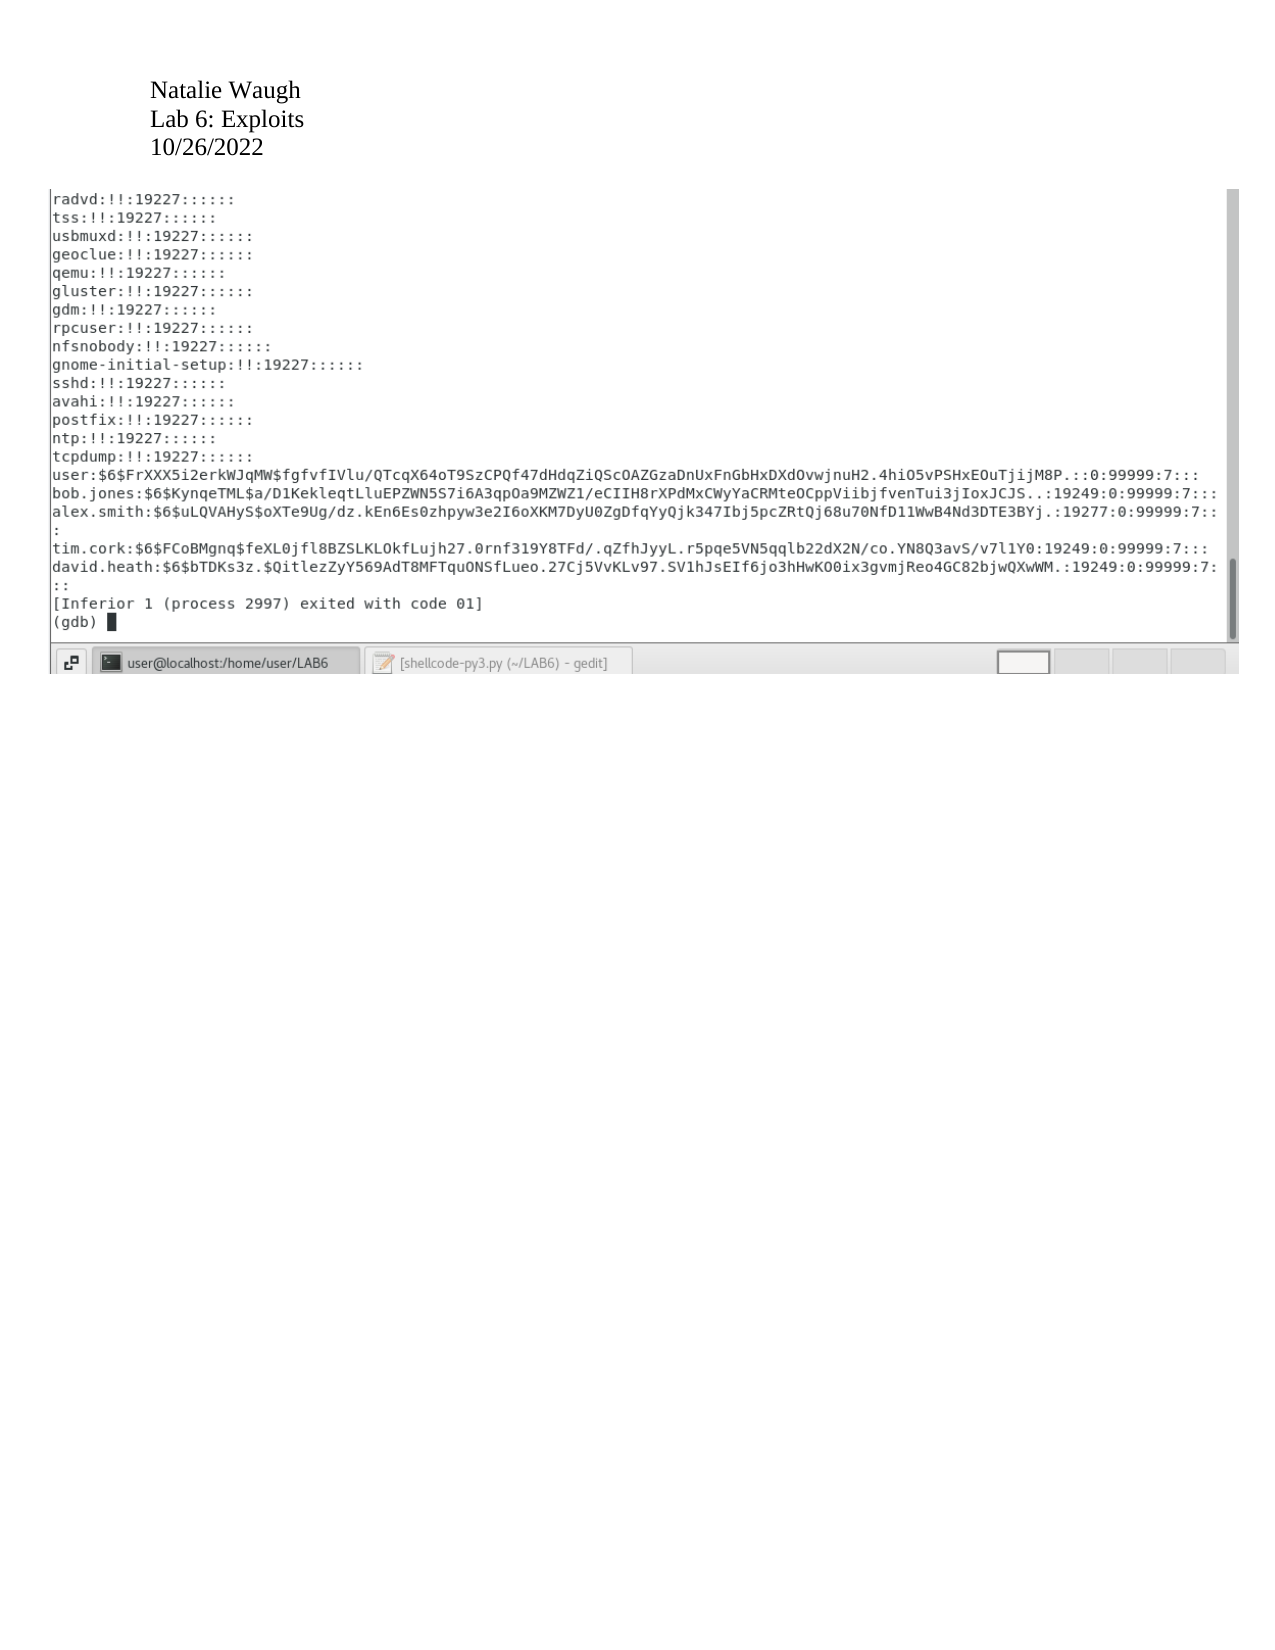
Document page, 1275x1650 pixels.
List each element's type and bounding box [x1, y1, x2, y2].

picture [48, 189, 1239, 674]
